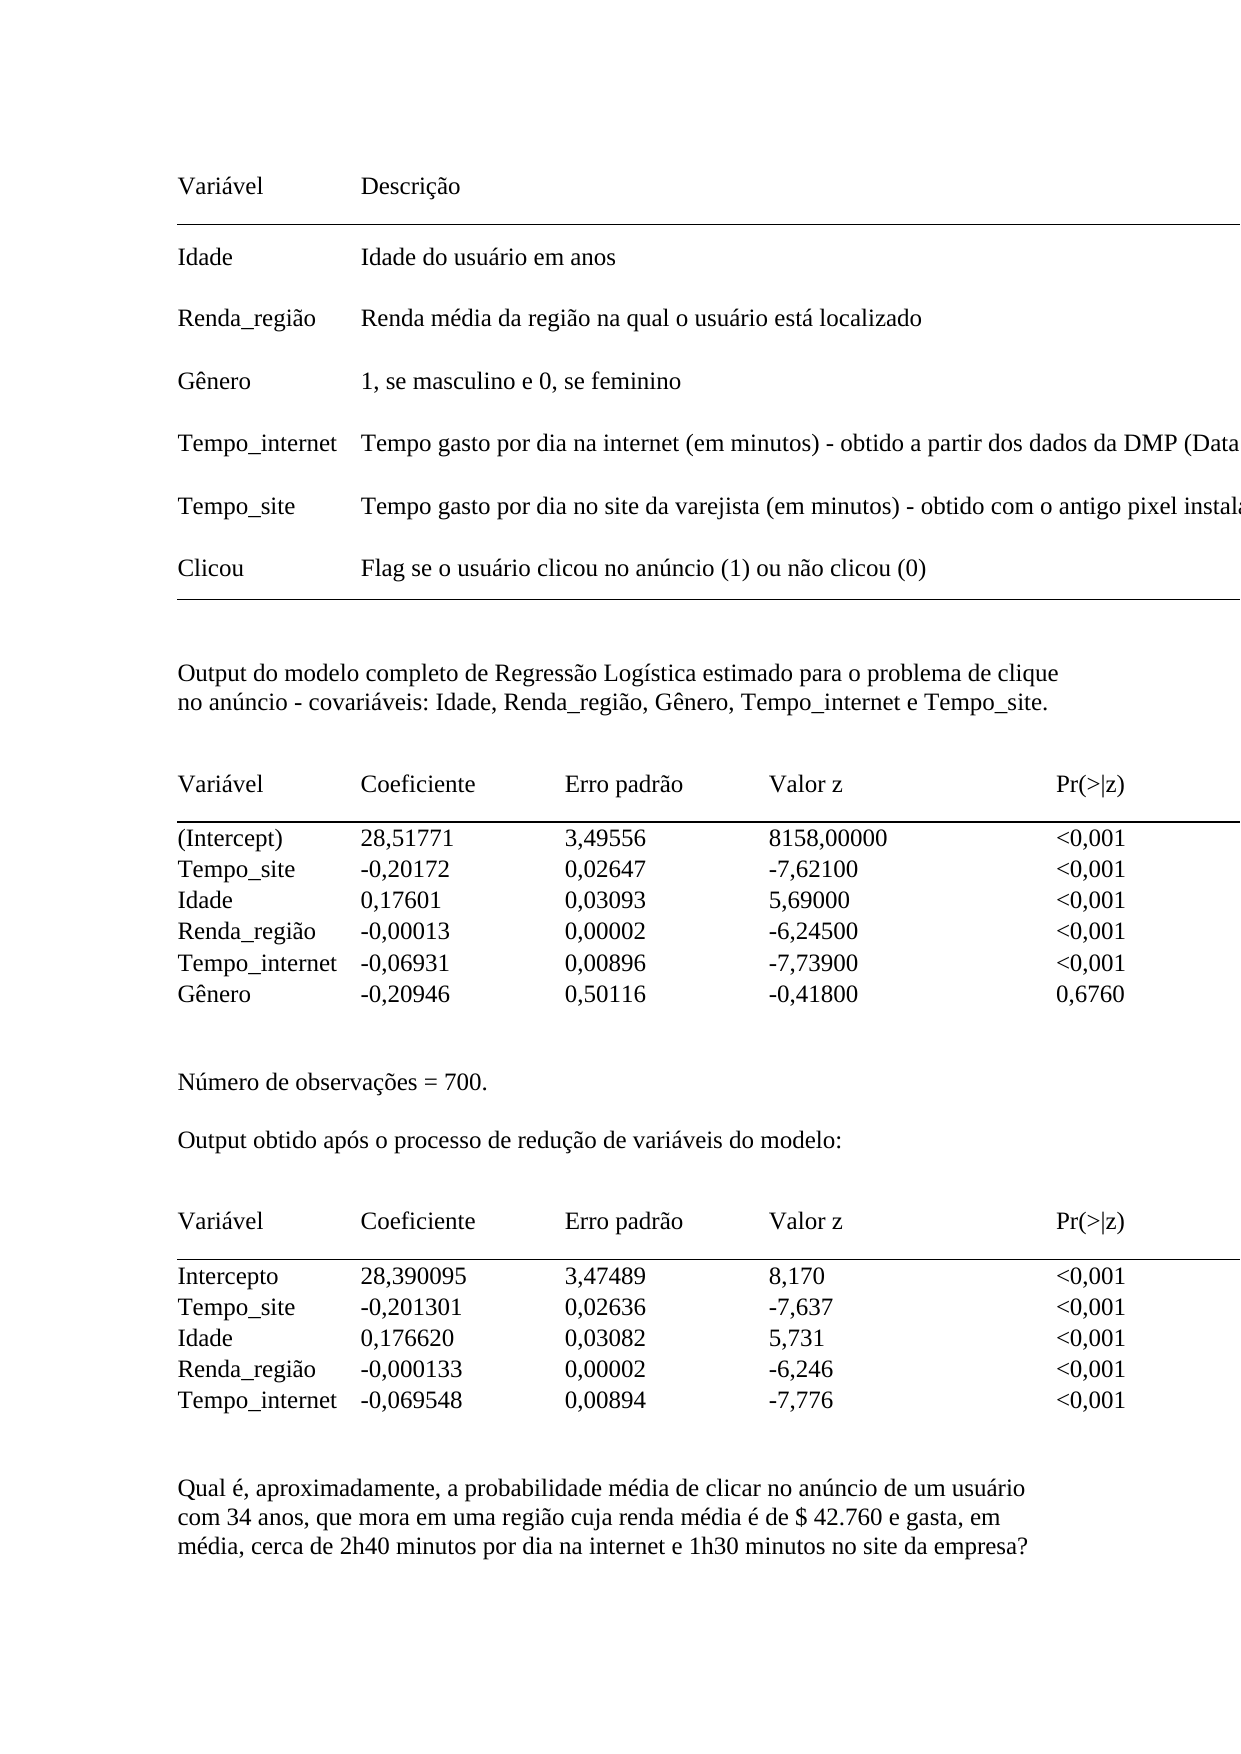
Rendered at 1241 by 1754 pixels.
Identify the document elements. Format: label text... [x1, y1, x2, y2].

table_header Variável [177, 1183, 360, 1259]
table_cell Idade [177, 1322, 360, 1353]
table_cell <0,001 [1056, 1260, 1240, 1290]
text Output obtido após o processo de redução de variáveis do modelo: [177, 1125, 1063, 1153]
table_cell 0,17601 [360, 884, 564, 915]
table_cell Tempo gasto por dia no site da varejista (em minutos) - obtido com o antigo pixel instalado no site [361, 474, 1240, 537]
table_cell -0,20172 [360, 853, 564, 884]
table_cell Tempo_internet [177, 946, 360, 978]
table_cell Tempo_internet [177, 412, 361, 474]
table_cell -0,06931 [360, 946, 564, 978]
table_cell <0,001 [1056, 884, 1240, 915]
table_header Erro padrão [565, 1183, 768, 1259]
table_cell Intercepto [177, 1260, 360, 1290]
table_cell 0,00002 [565, 1353, 768, 1384]
table_cell (Intercept) [177, 823, 360, 853]
table_cell -6,246 [769, 1353, 1056, 1384]
table_cell -0,069548 [360, 1384, 564, 1415]
table_header Valor z [769, 1183, 1056, 1259]
table_cell Tempo_site [177, 1290, 360, 1322]
table_cell 0,50116 [565, 978, 768, 1009]
table_cell 3,49556 [565, 823, 768, 853]
table_cell -0,41800 [769, 978, 1056, 1009]
table_header Coeficiente [360, 1183, 564, 1259]
table_cell 0,00002 [565, 915, 768, 946]
table_header Descrição [361, 148, 1240, 224]
table_header Pr(>|z) [1056, 745, 1240, 821]
table_cell Renda média da região na qual o usuário está localizado [361, 287, 1240, 349]
table_cell 8158,00000 [769, 823, 1056, 853]
table_header Variável [177, 148, 361, 224]
table_cell Flag se o usuário clicou no anúncio (1) ou não clicou (0) [361, 537, 1240, 599]
table_cell Renda_região [177, 915, 360, 946]
table_cell -6,24500 [769, 915, 1056, 946]
table_header Valor z [769, 745, 1056, 821]
table_cell -0,00013 [360, 915, 564, 946]
table_header Coeficiente [360, 745, 564, 821]
table_cell 8,170 [769, 1260, 1056, 1290]
table_cell -7,73900 [769, 946, 1056, 978]
text Número de observações = 700. [177, 1067, 1063, 1096]
table_cell 0,02647 [565, 853, 768, 884]
table_cell Renda_região [177, 1353, 360, 1384]
table_cell <0,001 [1056, 1353, 1240, 1384]
table_cell Tempo gasto por dia na internet (em minutos) - obtido a partir dos dados da DMP (Data Management Platform) [361, 412, 1240, 474]
table_cell Gênero [177, 978, 360, 1009]
table_cell Tempo_site [177, 853, 360, 884]
table_cell Gênero [177, 349, 361, 412]
table_cell -0,20946 [360, 978, 564, 1009]
text Qual é, aproximadamente, a probabilidade média de clicar no anúncio de um usuário com 34 anos, que mora em uma região cuja renda média é de $ 42.760 e gasta, em média, cerca de 2h40 minutos por dia na internet e 1h30 minutos no site da empresa? [177, 1444, 1063, 1559]
table_cell 3,47489 [565, 1260, 768, 1290]
table_cell 0,02636 [565, 1290, 768, 1322]
table_cell 0,00896 [565, 946, 768, 978]
table_cell 5,731 [769, 1322, 1056, 1353]
table_cell <0,001 [1056, 946, 1240, 978]
table_cell <0,001 [1056, 1322, 1240, 1353]
table_header Erro padrão [565, 745, 768, 821]
table_cell Clicou [177, 537, 361, 599]
table_cell -0,000133 [360, 1353, 564, 1384]
table_cell <0,001 [1056, 1384, 1240, 1415]
table_cell <0,001 [1056, 1290, 1240, 1322]
table_cell -0,201301 [360, 1290, 564, 1322]
table_cell Idade [177, 225, 361, 287]
table_cell -7,62100 [769, 853, 1056, 884]
table_cell -7,637 [769, 1290, 1056, 1322]
table_cell Tempo_site [177, 474, 361, 537]
table_cell Idade do usuário em anos [361, 225, 1240, 287]
table_header Variável [177, 745, 360, 821]
table_cell 0,03093 [565, 884, 768, 915]
text Output do modelo completo de Regressão Logística estimado para o problema de clique no anúncio - covariáveis: Idade, Renda_região, Gênero, Tempo_internet e Tempo_site. [177, 658, 1063, 716]
table_cell 0,176620 [360, 1322, 564, 1353]
table_cell 5,69000 [769, 884, 1056, 915]
table_cell Idade [177, 884, 360, 915]
table_cell <0,001 [1056, 915, 1240, 946]
table_cell 0,03082 [565, 1322, 768, 1353]
table_cell 28,390095 [360, 1260, 564, 1290]
table_cell <0,001 [1056, 823, 1240, 853]
table_cell -7,776 [769, 1384, 1056, 1415]
table_header Pr(>|z) [1056, 1183, 1240, 1259]
table_cell Tempo_internet [177, 1384, 360, 1415]
table_cell Renda_região [177, 287, 361, 349]
table_cell 0,6760 [1056, 978, 1240, 1009]
table_cell <0,001 [1056, 853, 1240, 884]
table_cell 1, se masculino e 0, se feminino [361, 349, 1240, 412]
table_cell 28,51771 [360, 823, 564, 853]
table_cell 0,00894 [565, 1384, 768, 1415]
